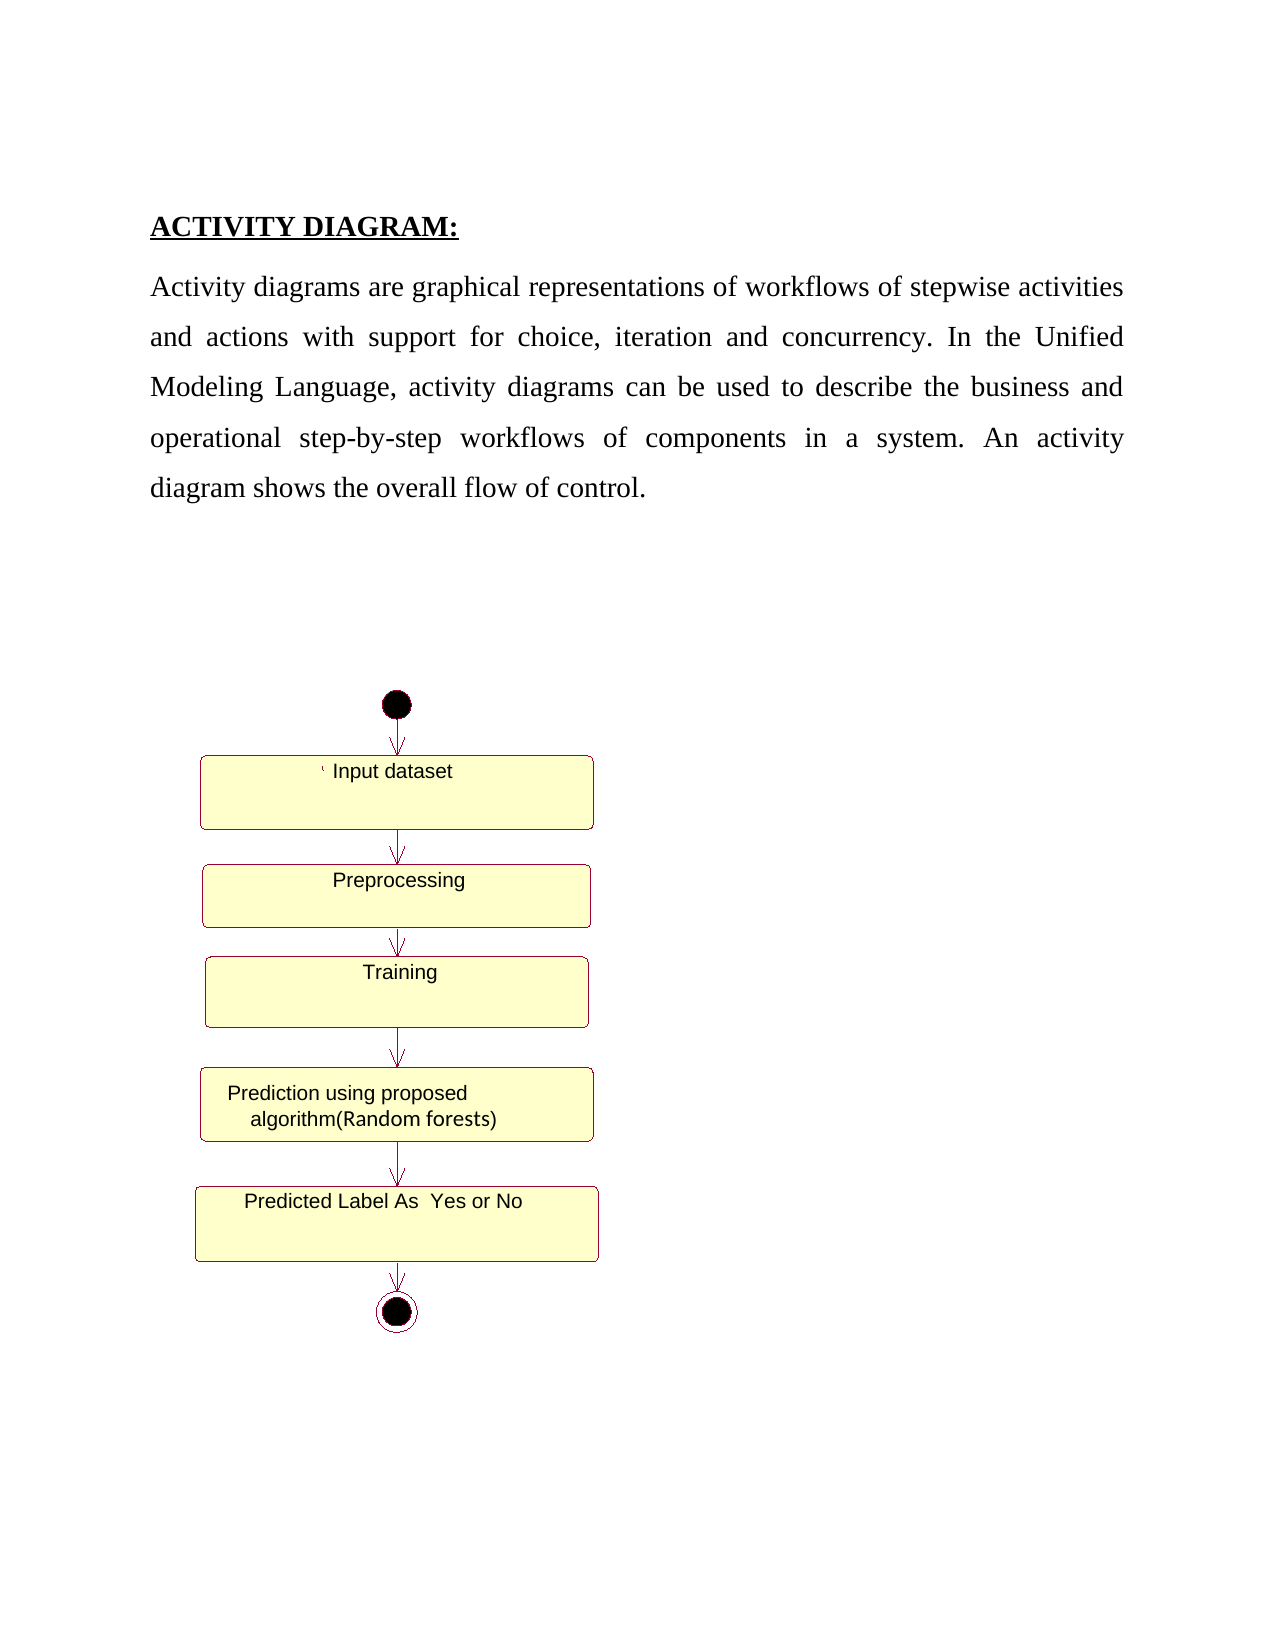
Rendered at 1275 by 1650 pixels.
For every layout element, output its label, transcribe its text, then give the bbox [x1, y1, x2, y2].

text Activity diagrams are graphical representations of workflows of stepwise activities and actions with support for choice, iteration and concurrency. In the Unified Modeling Language, activity diagrams can be used to describe the business and operational step-by-step workflows of components in a system. An activity diagram shows the overall flow of control. [150, 269, 1125, 503]
text ACTIVITY DIAGRAM: [150, 209, 1125, 243]
